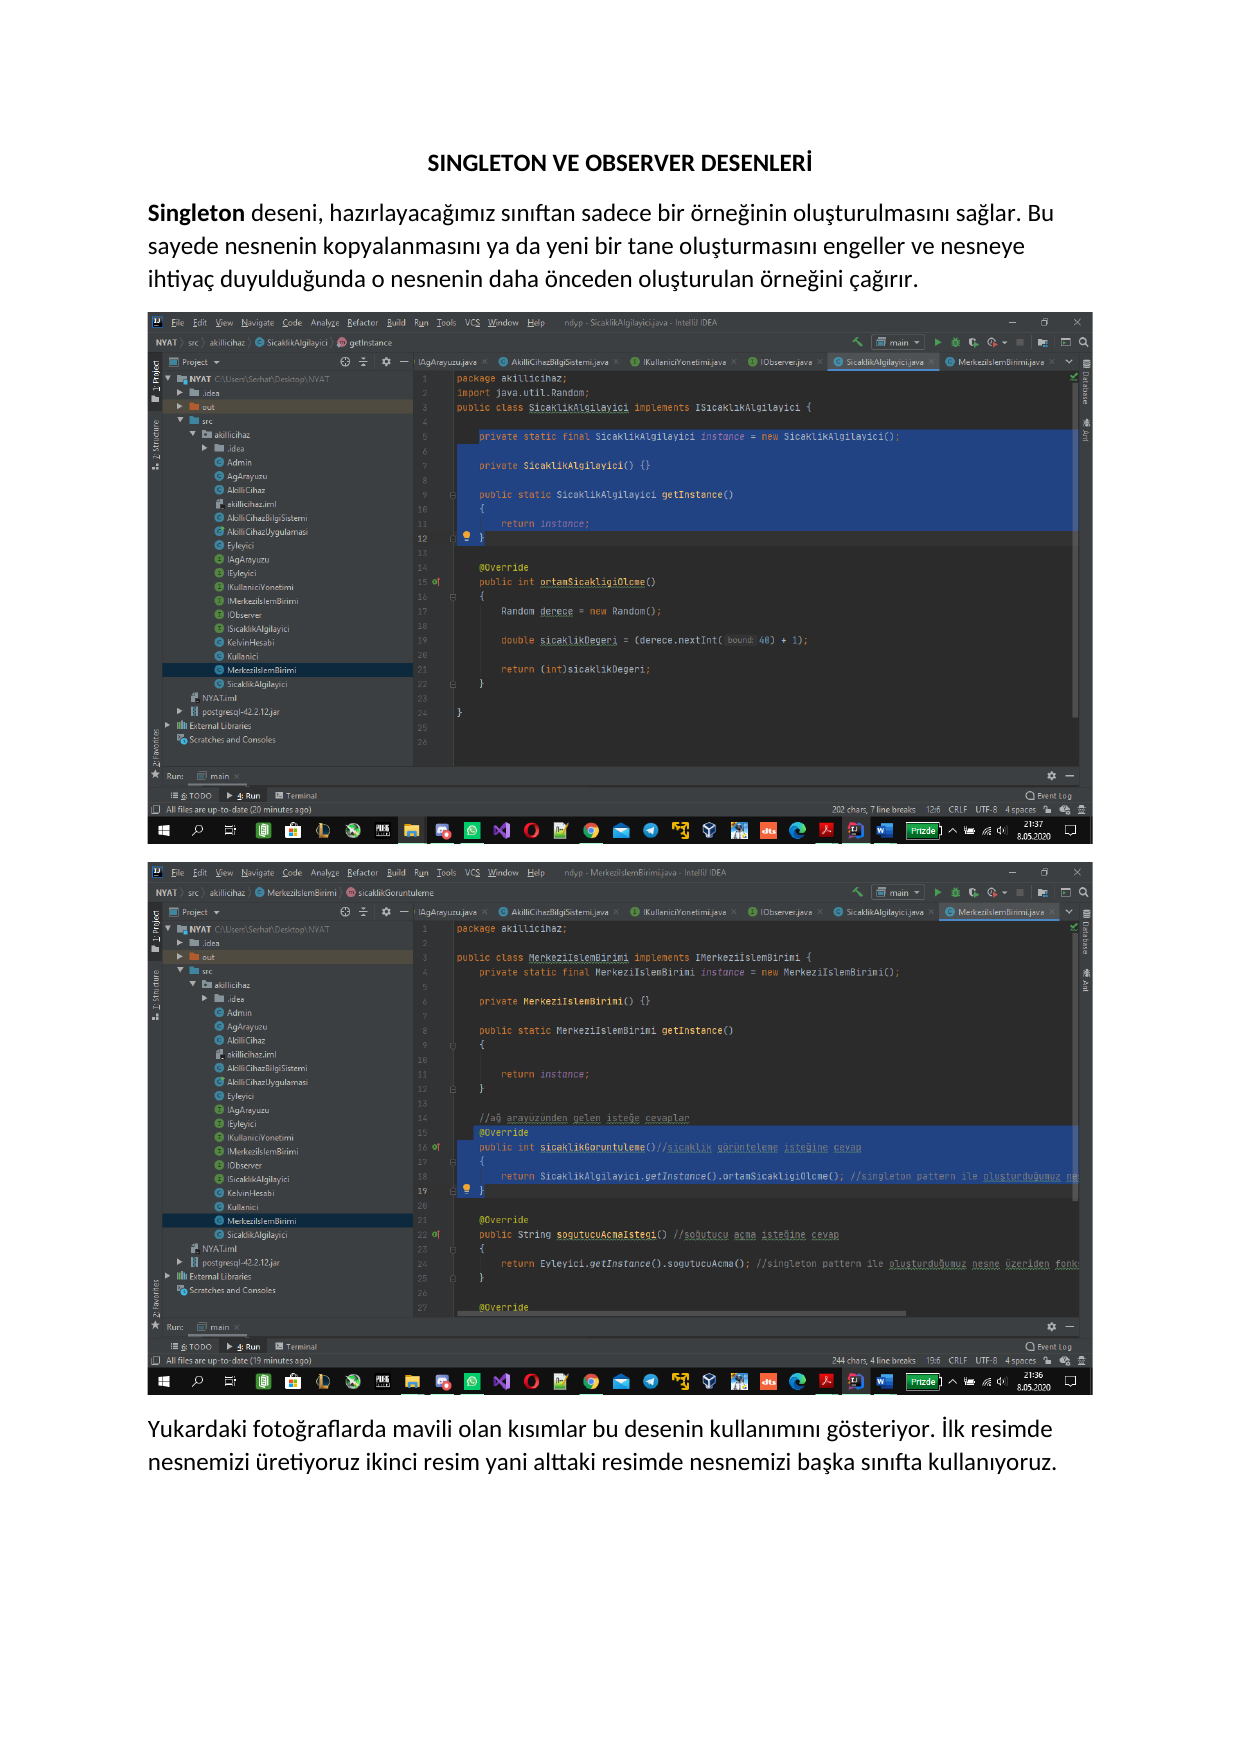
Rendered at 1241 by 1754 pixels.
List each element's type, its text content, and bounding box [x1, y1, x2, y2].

text Singleton deseni, hazırlayacağımız sınıftan sadece bir örneğinin oluşturulmasını sağlar. Bu sayede nesnenin kopyalanmasını ya da yeni bir tane oluşturmasını engeller ve nesneye ihtiyaç duyulduğunda o nesnenin daha önceden oluşturulan örneğini çağırır. [148, 197, 1093, 293]
picture [147, 862, 1093, 1395]
picture [147, 312, 1093, 844]
text SINGLETON VE OBSERVER DESENLERİ [148, 148, 1093, 178]
text Yukardaki fotoğraflarda mavili olan kısımlar bu desenin kullanımını gösteriyor. İlk resimde nesnemizi üretiyoruz ikinci resim yani alttaki resimde nesnemizi başka sınıfta kullanıyoruz. [148, 1413, 1093, 1477]
